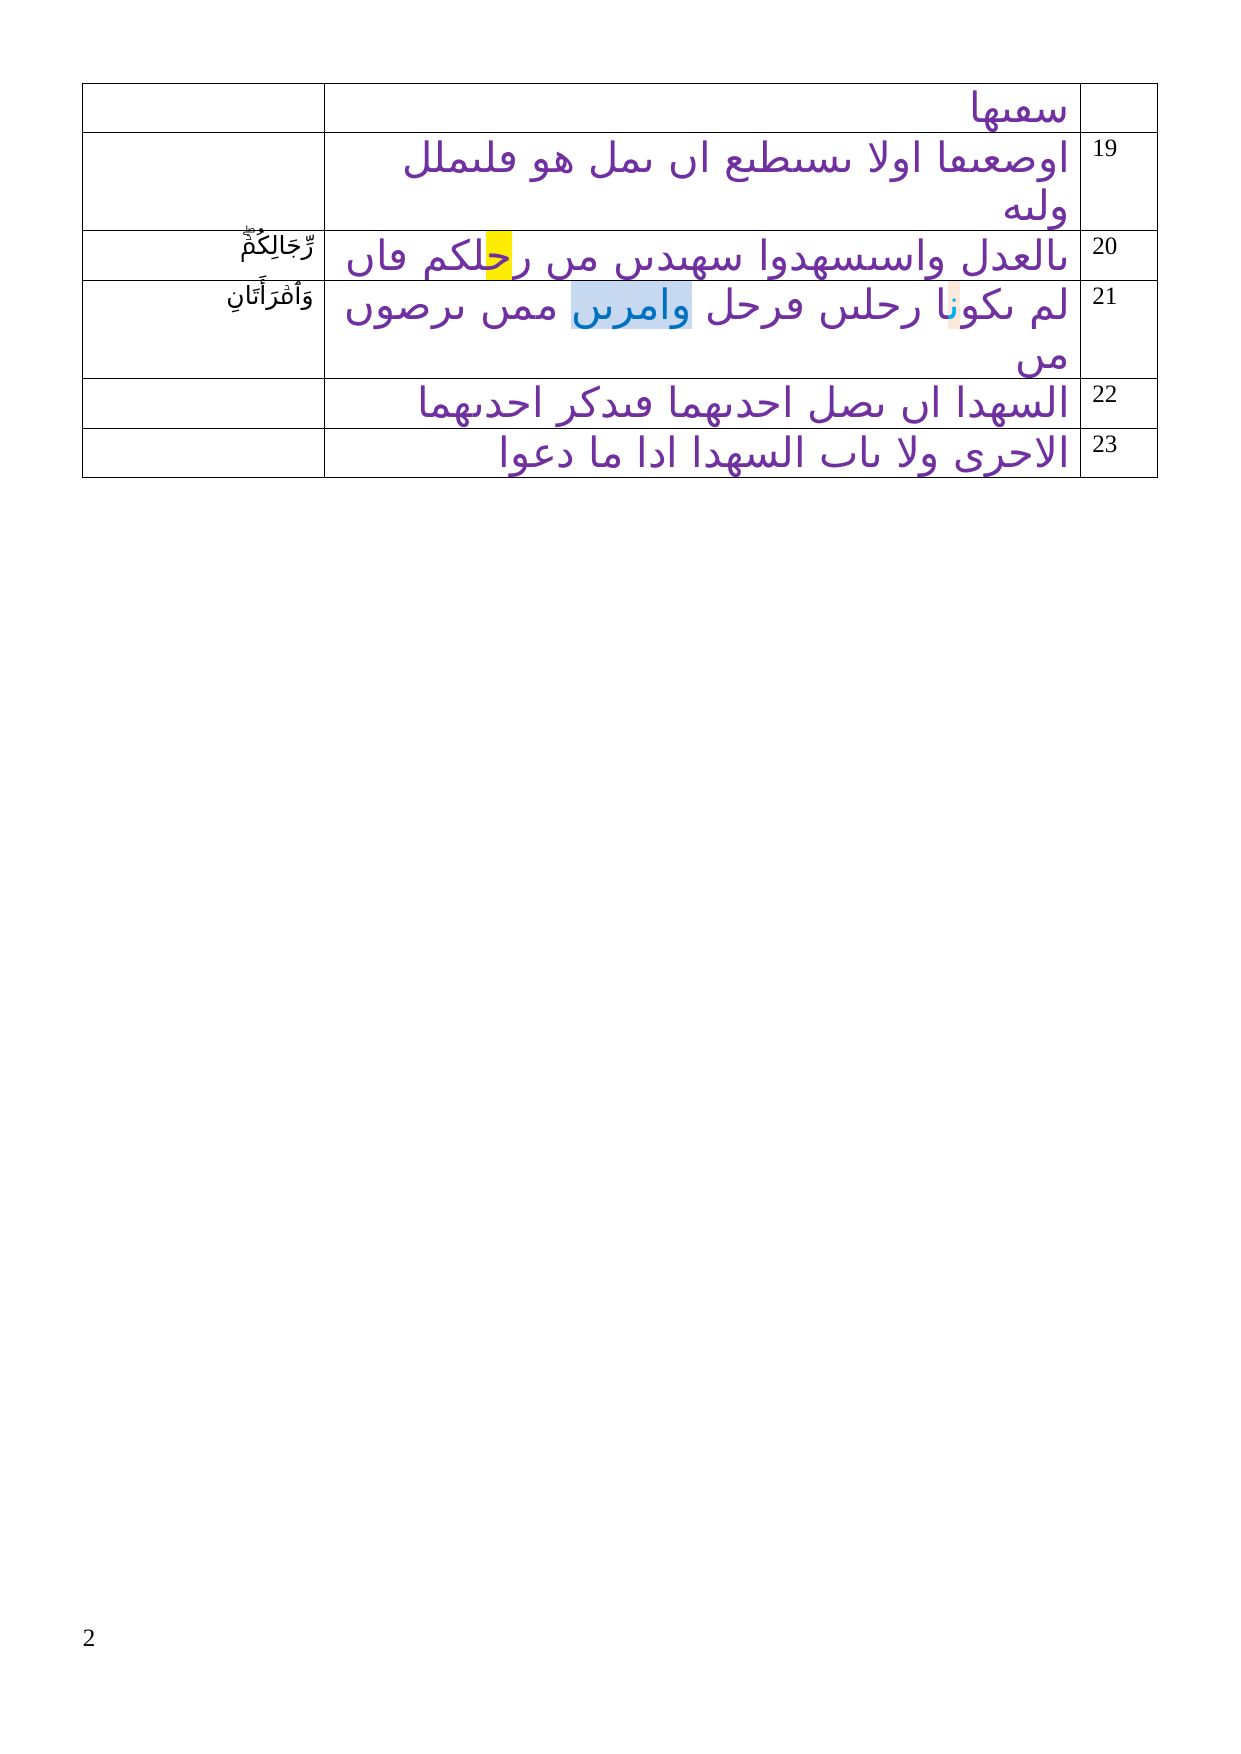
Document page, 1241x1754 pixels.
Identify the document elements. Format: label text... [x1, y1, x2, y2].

table_cell 20 [1081, 231, 1157, 280]
table_cell اوصعٮڡا اولا ٮسٮطٮع اں ٮمل هو ڡلٮملل ولٮه [325, 133, 1080, 230]
table_cell [83, 133, 324, 230]
table_cell [83, 379, 324, 428]
table_cell وَٱمۡرَأَتَانِ [83, 281, 324, 378]
table_cell ٮالعدل واسٮسهدوا سهٮدٮں مں رحلکم ڡاں [512, 231, 1080, 280]
table_cell لم ٮكونا رحلٮں ڡرحل وامرٮں ممں ٮرصوں مں [325, 281, 1080, 378]
table_cell 22 [1081, 379, 1157, 428]
table_cell 18 [1081, 84, 1157, 132]
table_cell [83, 429, 324, 477]
table_cell رِّجَالِكُمۡۖ [83, 231, 324, 280]
table_cell ٮالعدل واسٮسهدوا سهٮدٮں مں رحلکم ڡاں [325, 231, 486, 280]
table_cell الاحرى ولا ٮاٮ السهدا ادا ما دعوا [325, 429, 1080, 477]
table_cell ٮٮحس مٮه سٮا ڡاں کاں الدے علٮه الحٯ سڡٮها [325, 84, 1080, 132]
table_cell [83, 84, 324, 132]
table_cell السهدا اں ٮصل احدٮهما ڡٮدکر احدٮهما [325, 379, 1080, 428]
table_cell 23 [1081, 429, 1157, 477]
table_cell 21 [1081, 281, 1157, 378]
table_cell 19 [1081, 133, 1157, 230]
